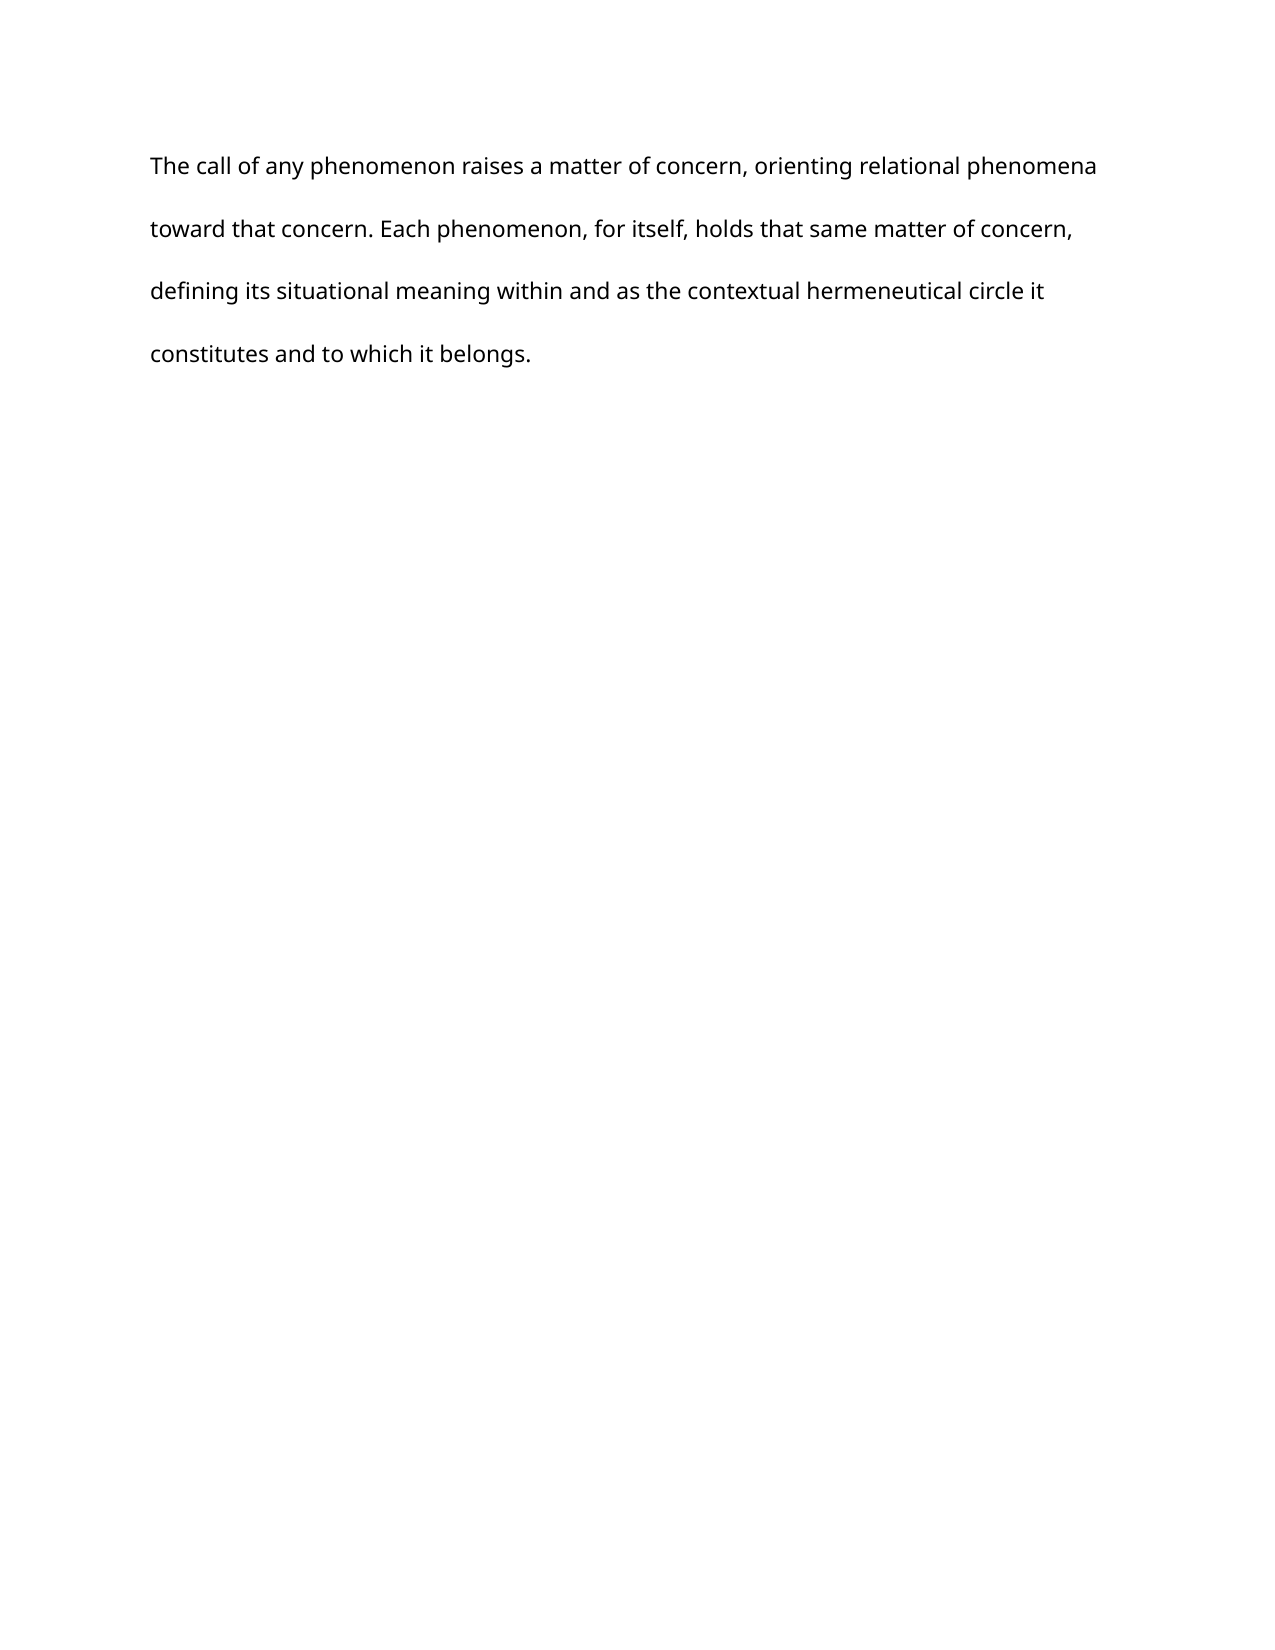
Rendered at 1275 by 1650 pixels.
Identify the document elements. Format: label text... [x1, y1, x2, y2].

text The call of any phenomenon raises a matter of concern, orienting relational phenomena toward that concern. Each phenomenon, for itself, holds that same matter of concern, defining its situational meaning within and as the contextual hermeneutical circle it constitutes and to which it belongs. [150, 150, 1125, 369]
